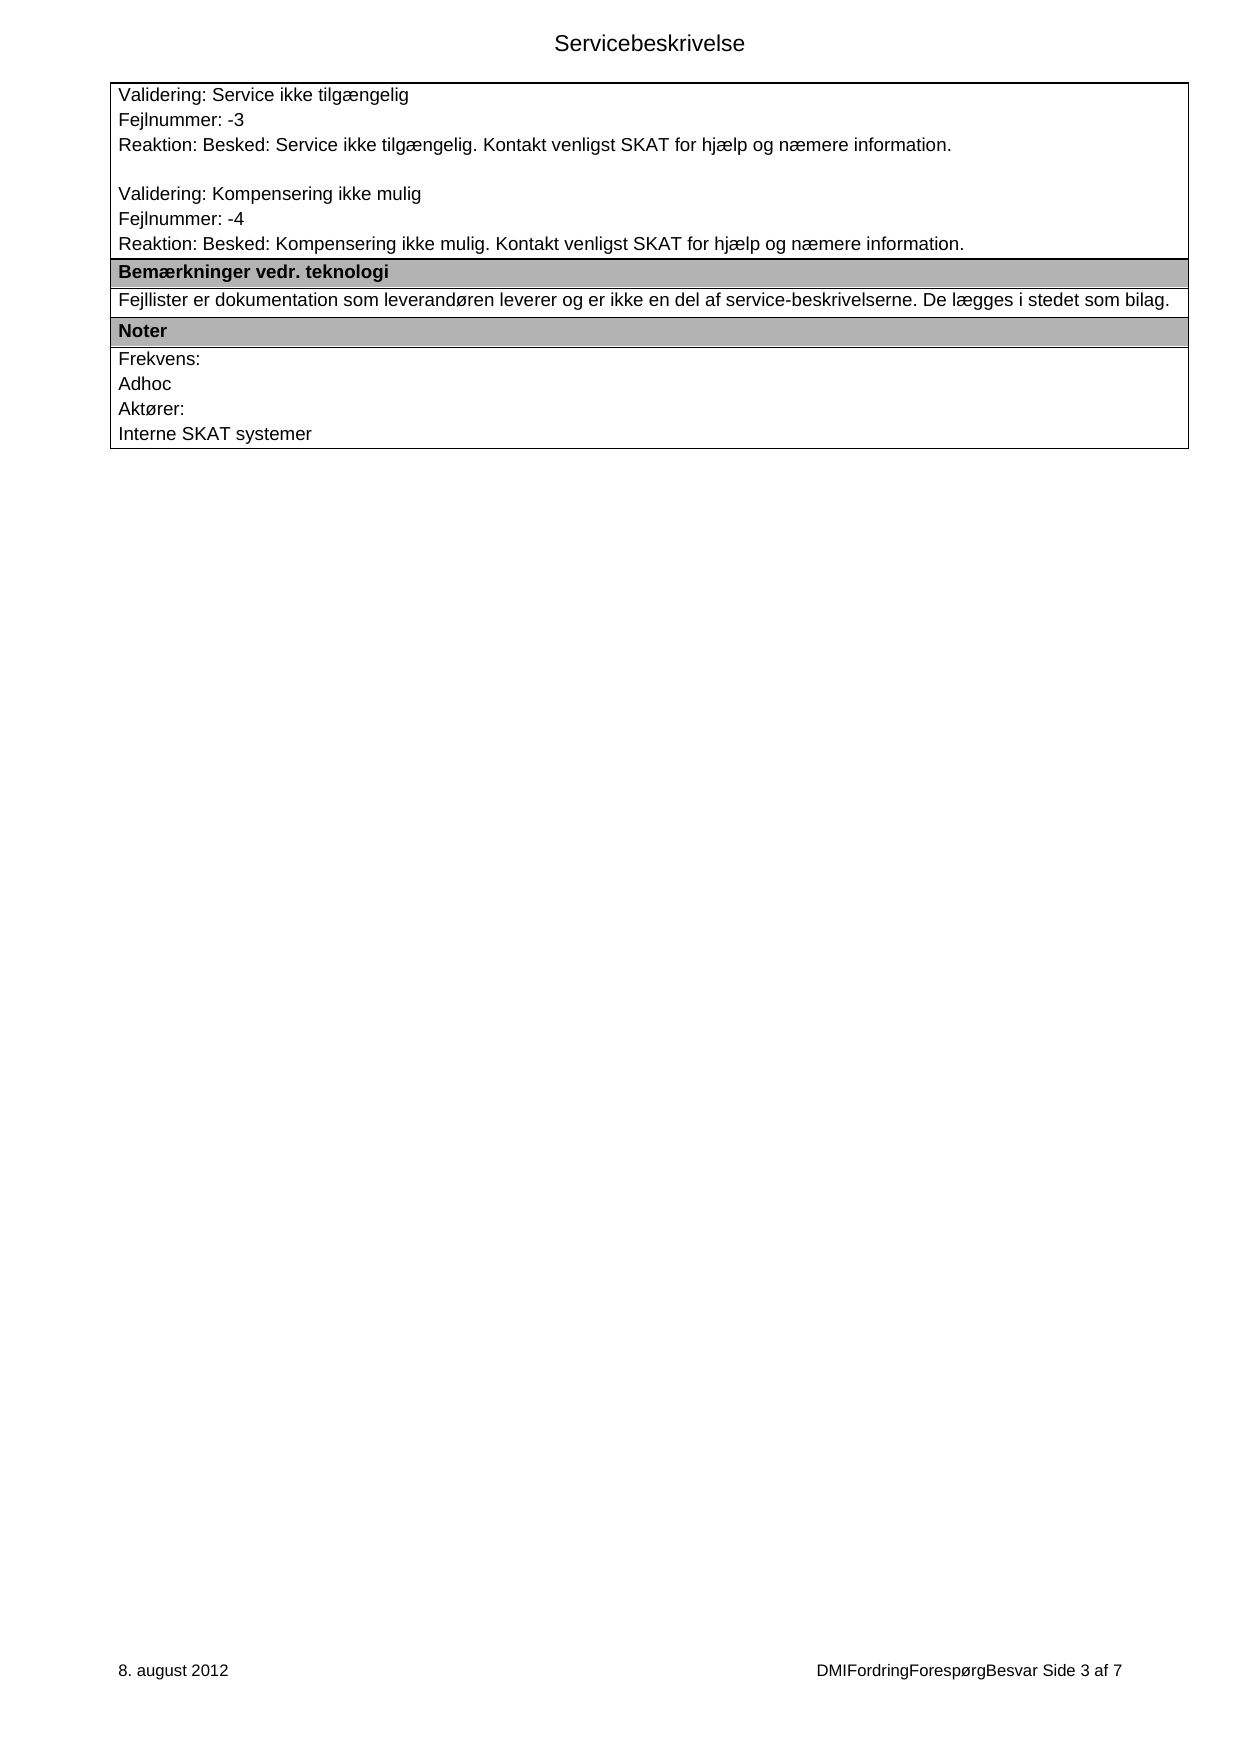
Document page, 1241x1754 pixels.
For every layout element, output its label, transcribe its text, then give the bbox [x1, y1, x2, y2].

table_cell Fejllister er dokumentation som leverandøren leverer og er ikke en del af service-beskrivelserne. De lægges i stedet som bilag. [111, 289, 1188, 317]
table_cell Noter [111, 318, 1188, 346]
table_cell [111, 84, 1188, 258]
table_cell Bemærkninger vedr. teknologi [111, 260, 1188, 287]
table_cell Frekvens: Adhoc Aktører: Interne SKAT systemer [111, 348, 1188, 448]
